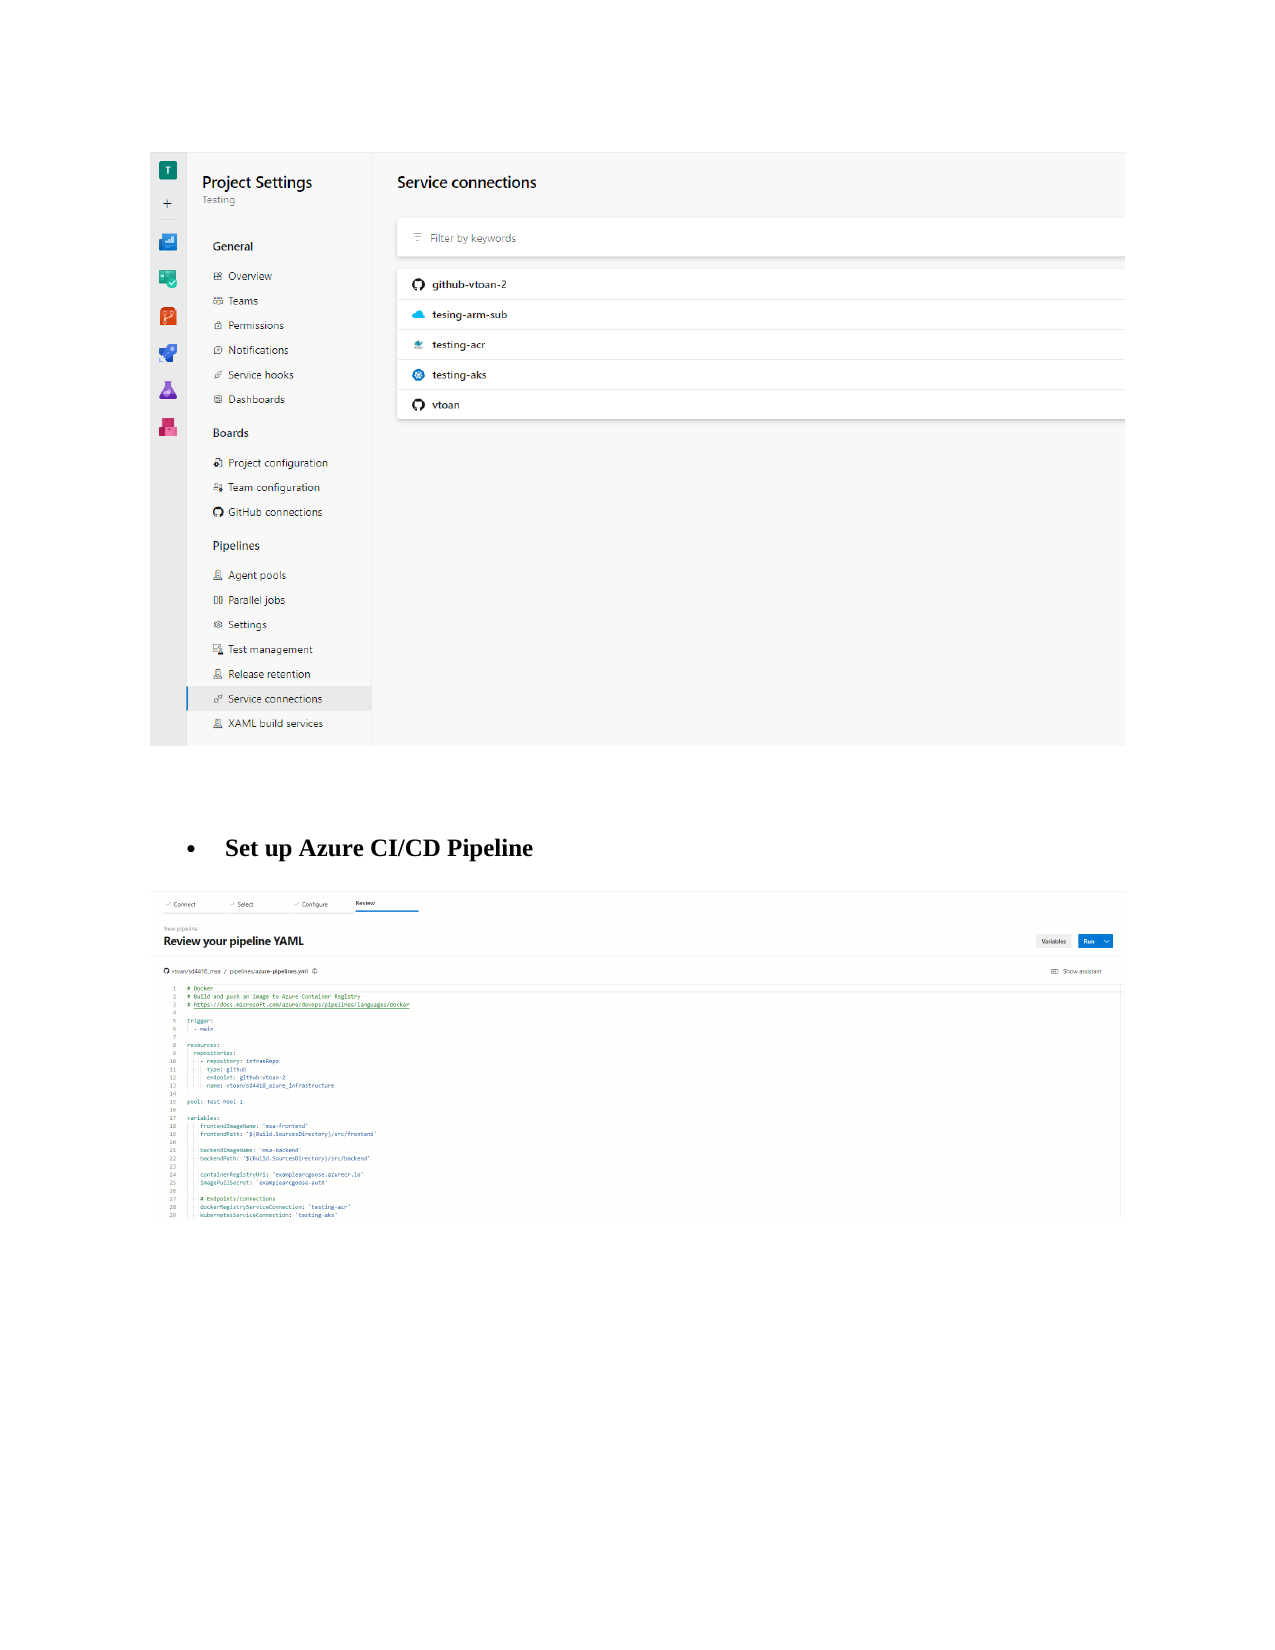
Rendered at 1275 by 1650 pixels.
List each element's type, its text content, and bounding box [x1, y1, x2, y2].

picture [150, 890, 1125, 1218]
list Set up Azure CI/CD Pipeline [187, 833, 1125, 861]
picture [150, 150, 1125, 746]
